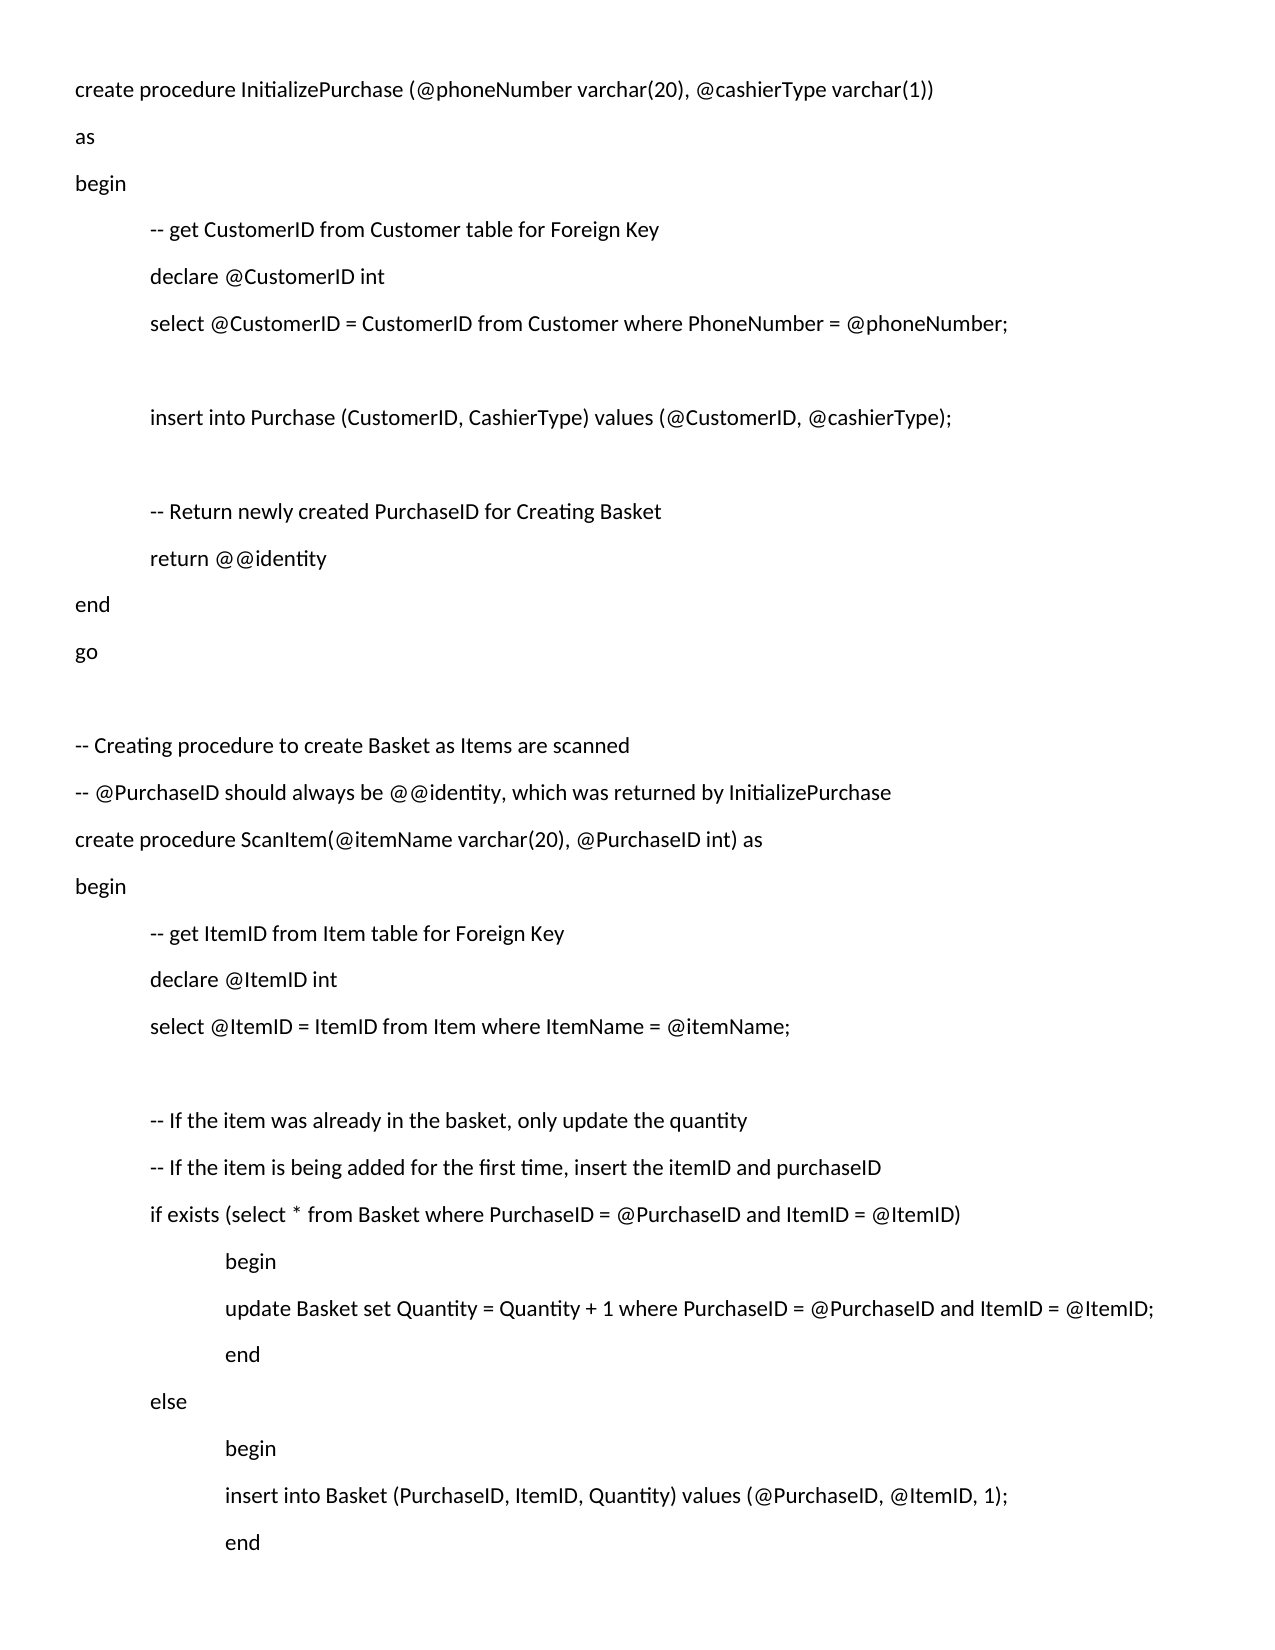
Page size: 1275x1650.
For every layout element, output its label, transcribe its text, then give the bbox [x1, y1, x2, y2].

text create procedure ScanItem(@itemName varchar(20), @PurchaseID int) as [75, 825, 1200, 853]
text -- @PurchaseID should always be @@identity, which was returned by InitializePurchase [75, 778, 1200, 806]
text as [75, 122, 1200, 150]
text end [75, 591, 1200, 619]
text begin [75, 1434, 1200, 1462]
text insert into Basket (PurchaseID, ItemID, Quantity) values (@PurchaseID, @ItemID, 1); [75, 1481, 1200, 1509]
text declare @CustomerID int [75, 262, 1200, 291]
text end [75, 1341, 1200, 1369]
text -- Creating procedure to create Basket as Items are scanned [75, 731, 1200, 759]
text select @CustomerID = CustomerID from Customer where PhoneNumber = @phoneNumber; [75, 309, 1200, 337]
text if exists (select * from Basket where PurchaseID = @PurchaseID and ItemID = @ItemID) [75, 1200, 1200, 1228]
text begin [75, 1247, 1200, 1275]
text -- If the item was already in the basket, only update the quantity [75, 1106, 1200, 1134]
text else [75, 1387, 1200, 1416]
text return @@identity [75, 544, 1200, 572]
text update Basket set Quantity = Quantity + 1 where PurchaseID = @PurchaseID and ItemID = @ItemID; [75, 1294, 1200, 1322]
text declare @ItemID int [75, 966, 1200, 994]
text begin [75, 872, 1200, 900]
text create procedure InitializePurchase (@phoneNumber varchar(20), @cashierType varchar(1)) [75, 75, 1200, 103]
text -- Return newly created PurchaseID for Creating Basket [75, 497, 1200, 525]
text -- get CustomerID from Customer table for Foreign Key [75, 216, 1200, 244]
text end [75, 1528, 1200, 1556]
text insert into Purchase (CustomerID, CashierType) values (@CustomerID, @cashierType); [75, 403, 1200, 431]
text go [75, 637, 1200, 666]
text -- get ItemID from Item table for Foreign Key [75, 919, 1200, 947]
text begin [75, 169, 1200, 197]
text -- If the item is being added for the first time, insert the itemID and purchaseID [75, 1153, 1200, 1181]
text select @ItemID = ItemID from Item where ItemName = @itemName; [75, 1012, 1200, 1041]
